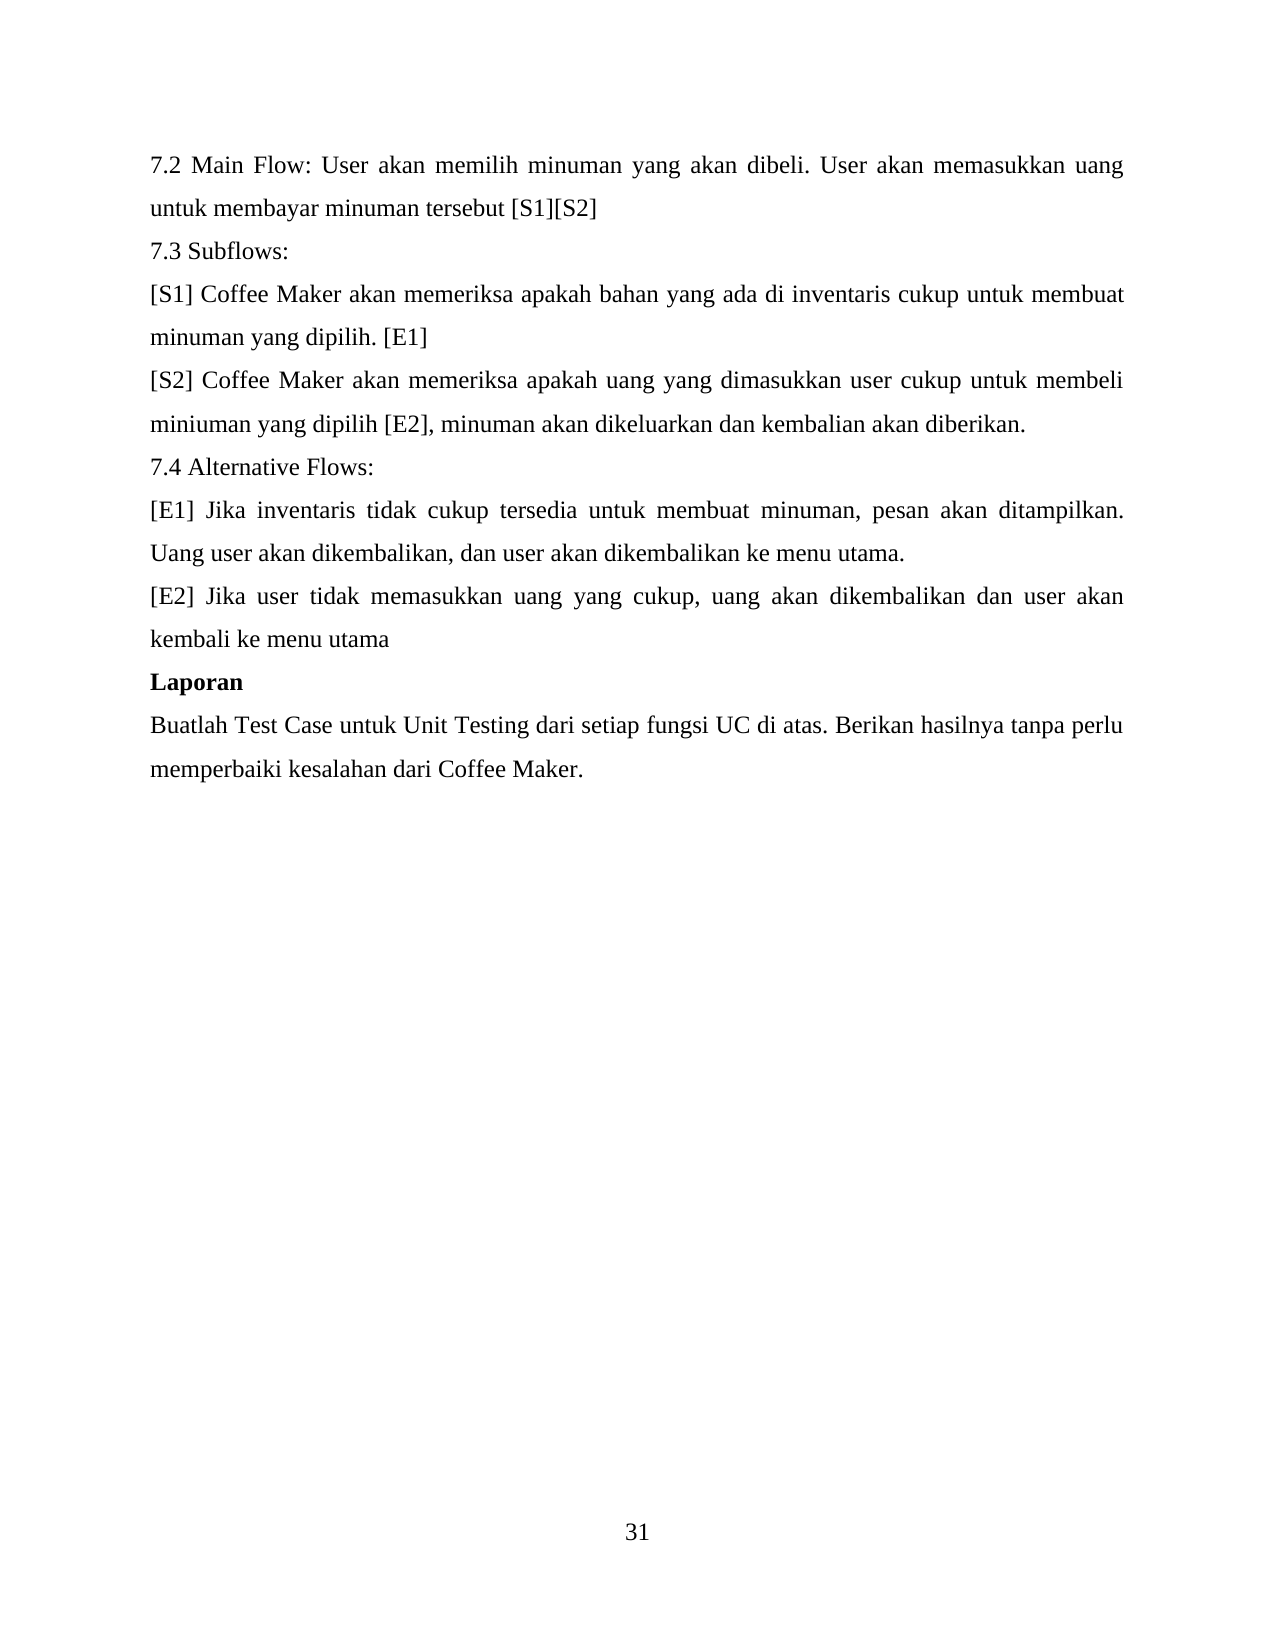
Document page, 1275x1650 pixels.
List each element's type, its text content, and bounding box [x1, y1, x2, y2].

text [E1] Jika inventaris tidak cukup tersedia untuk membuat minuman, pesan akan ditampilkan. Uang user akan dikembalikan, dan user akan dikembalikan ke menu utama. [150, 495, 1125, 567]
text [S2] Coffee Maker akan memeriksa apakah uang yang dimasukkan user cukup untuk membeli miniuman yang dipilih [E2], minuman akan dikeluarkan dan kembalian akan diberikan. [150, 366, 1125, 437]
text 7.3 Subflows: [150, 236, 1125, 265]
text [S1] Coffee Maker akan memeriksa apakah bahan yang ada di inventaris cukup untuk membuat minuman yang dipilih. [E1] [150, 279, 1125, 351]
text 7.2 Main Flow: User akan memilih minuman yang akan dibeli. User akan memasukkan uang untuk membayar minuman tersebut [S1][S2] [150, 150, 1125, 222]
text [E2] Jika user tidak memasukkan uang yang cukup, uang akan dikembalikan dan user akan kembali ke menu utama [150, 581, 1125, 653]
text Laporan [150, 667, 1125, 696]
text 7.4 Alternative Flows: [150, 452, 1125, 481]
text Buatlah Test Case untuk Unit Testing dari setiap fungsi UC di atas. Berikan hasilnya tanpa perlu memperbaiki kesalahan dari Coffee Maker. [150, 711, 1125, 782]
